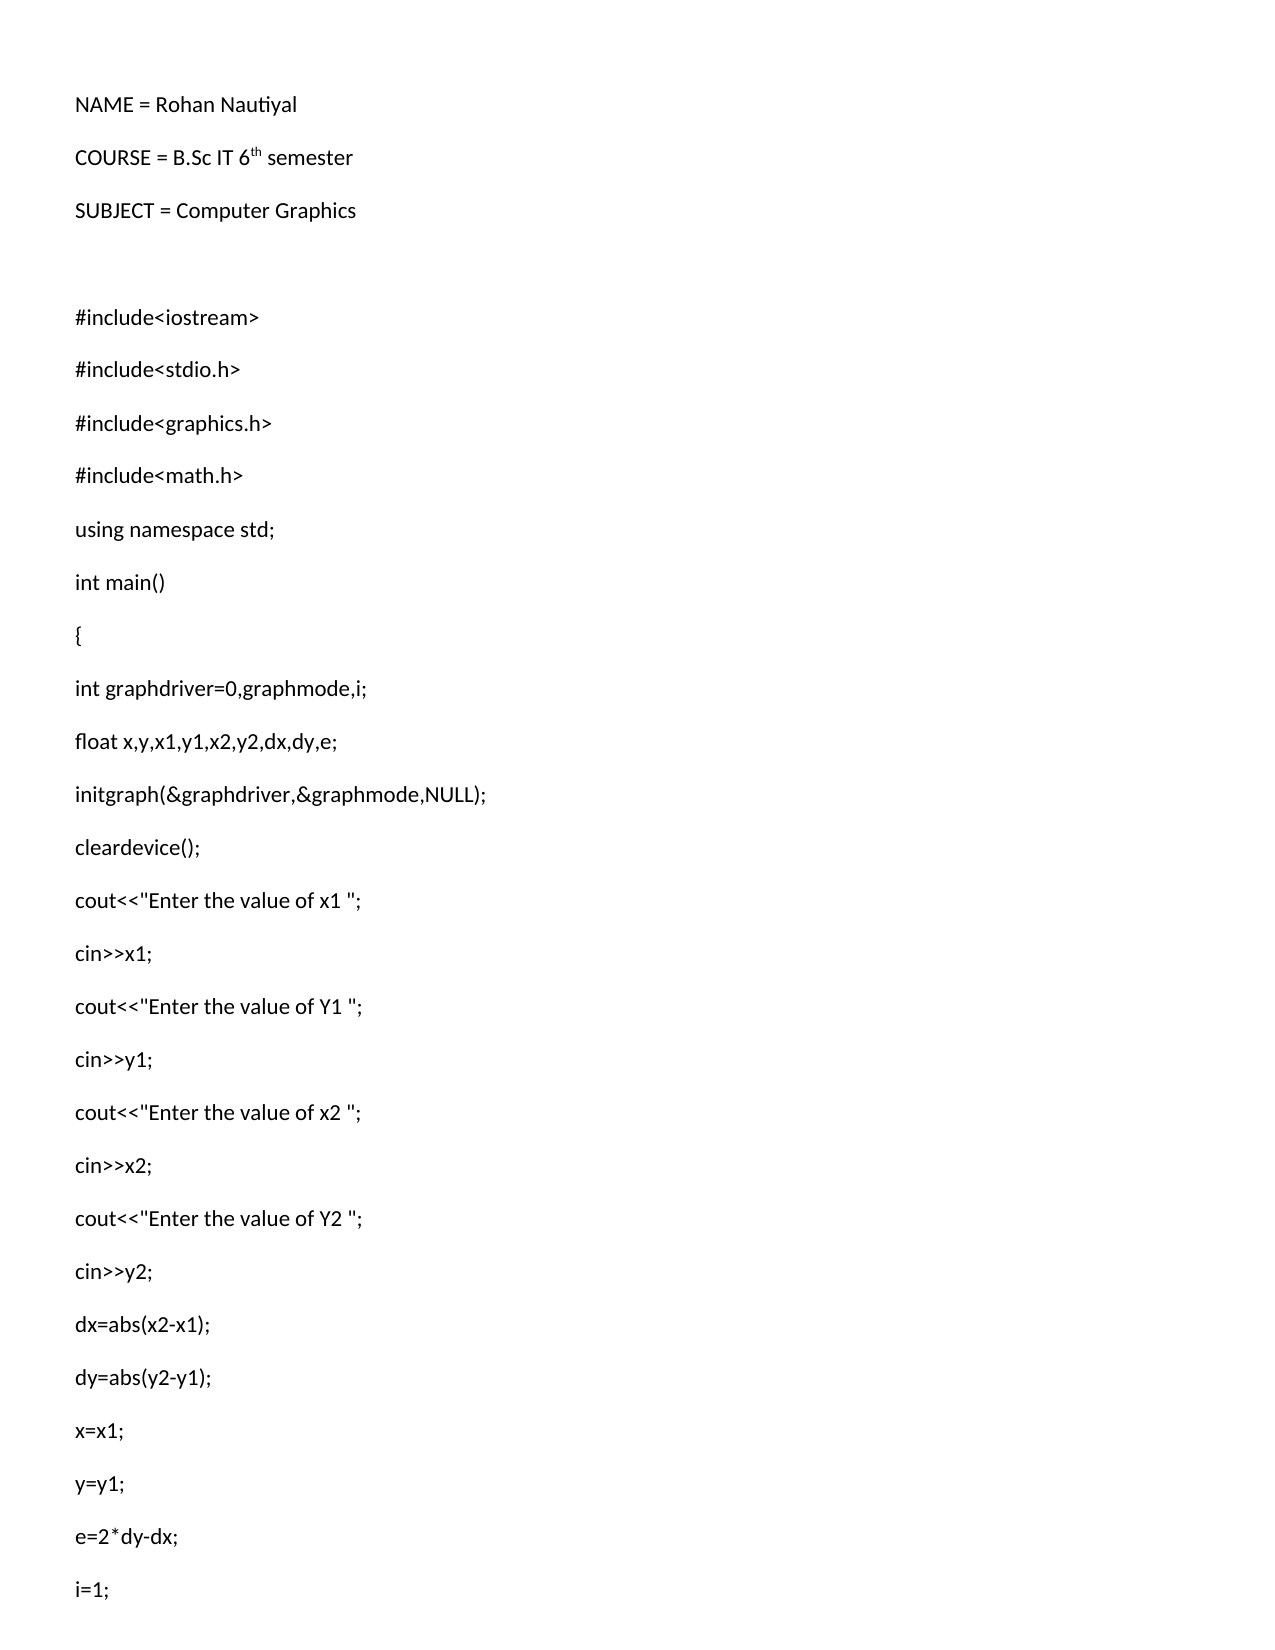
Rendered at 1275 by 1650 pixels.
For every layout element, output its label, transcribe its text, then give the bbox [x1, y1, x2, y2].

text dy=abs(y2-y1); [75, 1363, 1237, 1391]
text x=x1; [75, 1416, 1237, 1444]
text COURSE = B.Sc IT 6th semester [75, 143, 1237, 172]
text cout<<"Enter the value of x1 "; [75, 886, 1237, 914]
text y=y1; [75, 1469, 1237, 1497]
text cout<<"Enter the value of Y1 "; [75, 992, 1237, 1020]
text #include<graphics.h> [75, 409, 1237, 437]
text cin>>y2; [75, 1257, 1237, 1285]
text cleardevice(); [75, 833, 1237, 861]
text float x,y,x1,y1,x2,y2,dx,dy,e; [75, 727, 1237, 755]
text #include<iostream> [75, 303, 1237, 331]
text int graphdriver=0,graphmode,i; [75, 674, 1237, 702]
text e=2*dy-dx; [75, 1522, 1237, 1550]
text #include<stdio.h> [75, 356, 1237, 384]
text cout<<"Enter the value of Y2 "; [75, 1204, 1237, 1232]
text { [75, 621, 1237, 649]
text int main() [75, 568, 1237, 596]
text cin>>x1; [75, 939, 1237, 967]
text cin>>y1; [75, 1045, 1237, 1073]
text cin>>x2; [75, 1151, 1237, 1179]
text i=1; [75, 1575, 1237, 1603]
text cout<<"Enter the value of x2 "; [75, 1098, 1237, 1126]
text using namespace std; [75, 515, 1237, 543]
text dx=abs(x2-x1); [75, 1310, 1237, 1338]
text SUBJECT = Computer Graphics [75, 197, 1237, 224]
text #include<math.h> [75, 462, 1237, 490]
text initgraph(&graphdriver,&graphmode,NULL); [75, 780, 1237, 808]
text NAME = Rohan Nautiyal [75, 91, 1237, 118]
